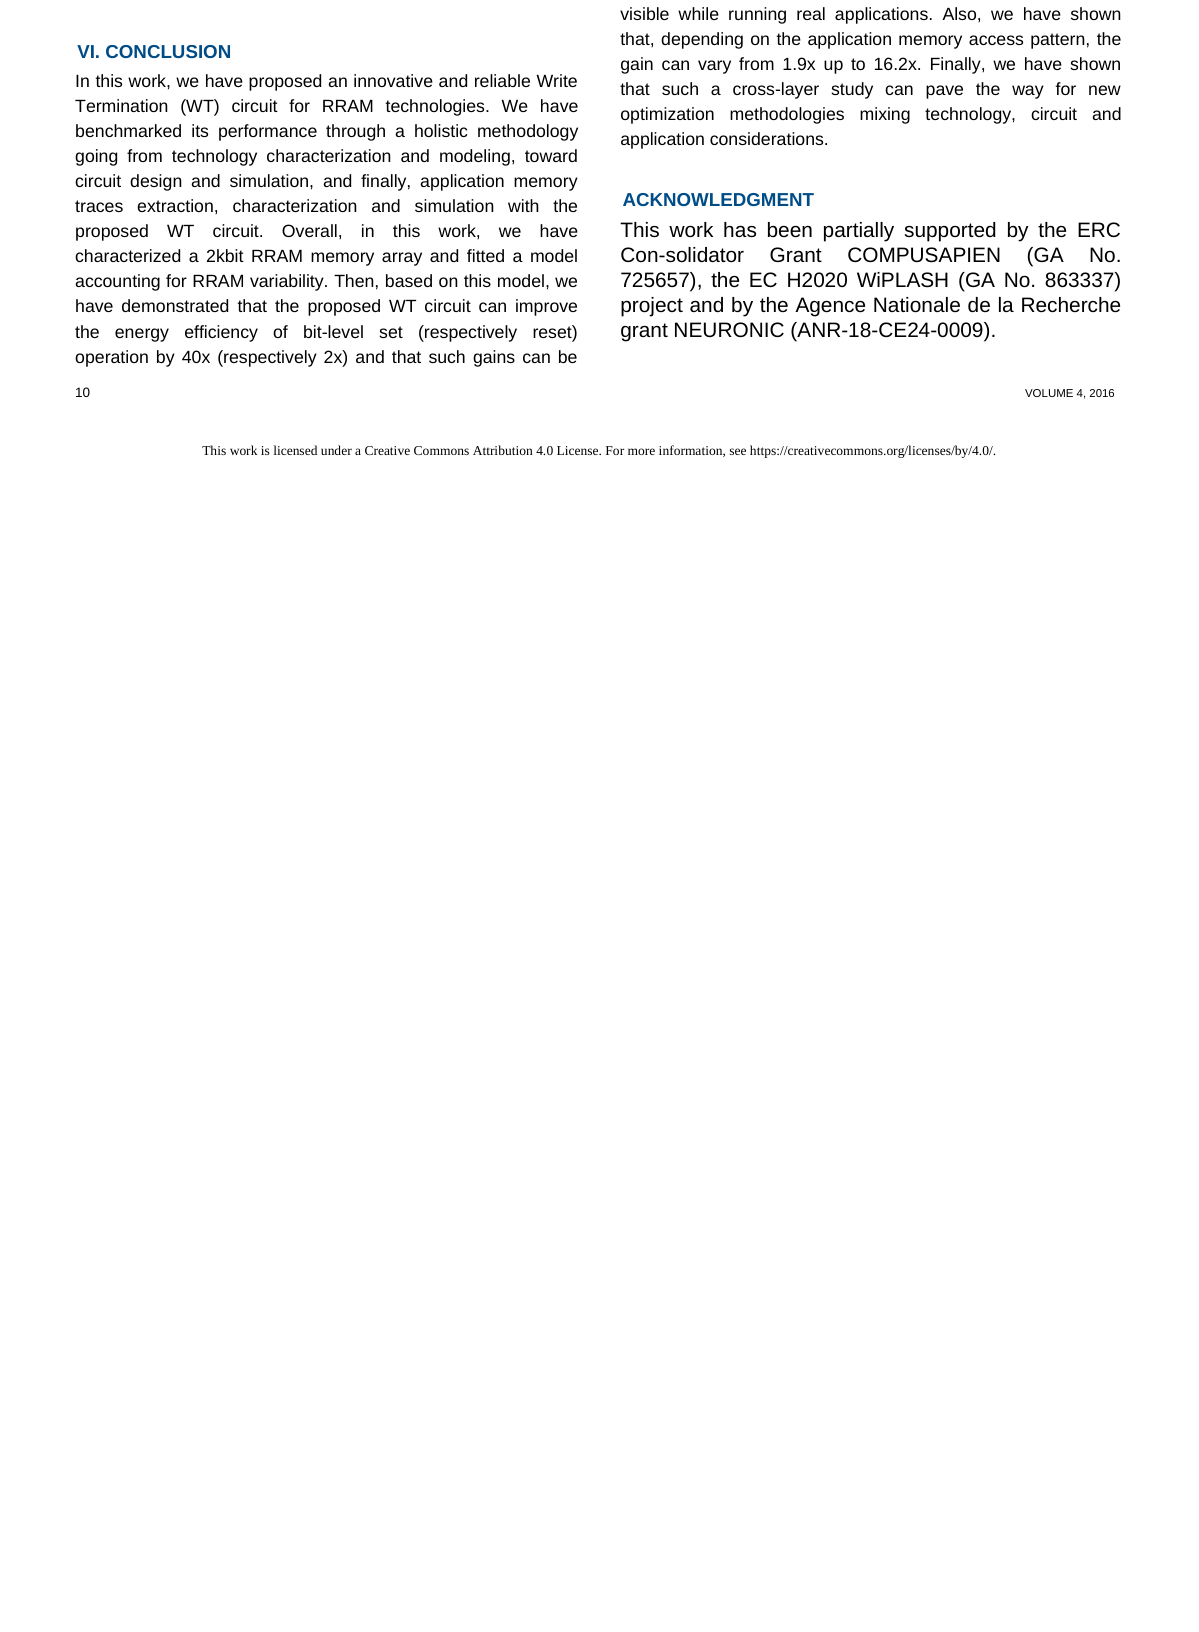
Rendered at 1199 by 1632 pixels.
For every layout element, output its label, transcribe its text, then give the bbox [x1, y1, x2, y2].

text In this work, we have proposed an innovative and reliable Write Termination (WT) circuit for RRAM technologies. We have benchmarked its performance through a holistic methodology going from technology characterization and modeling, toward circuit design and simulation, and finally, application memory traces extraction, characterization and simulation with the proposed WT circuit. Overall, in this work, we have characterized a 2kbit RRAM memory array and fitted a model accounting for RRAM variability. Then, based on this model, we have demonstrated that the proposed WT circuit can improve the energy efficiency of bit-level set (respectively reset) operation by 40x (respectively 2x) and that such gains can be visible while running real applications. Also, we have shown that, depending on the application memory access pattern, the gain can vary from 1.9x up to 16.2x. Finally, we have shown that such a cross-layer study can pave the way for new optimization methodologies mixing technology, circuit and application considerations. [75, 70, 578, 367]
text ACKNOWLEDGMENT [622, 189, 1122, 210]
text VI. CONCLUSION [77, 41, 578, 63]
text In this work, we have proposed an innovative and reliable Write Termination (WT) circuit for RRAM technologies. We have benchmarked its performance through a holistic methodology going from technology characterization and modeling, toward circuit design and simulation, and finally, application memory traces extraction, characterization and simulation with the proposed WT circuit. Overall, in this work, we have characterized a 2kbit RRAM memory array and fitted a model accounting for RRAM variability. Then, based on this model, we have demonstrated that the proposed WT circuit can improve the energy efficiency of bit-level set (respectively reset) operation by 40x (respectively 2x) and that such gains can be visible while running real applications. Also, we have shown that, depending on the application memory access pattern, the gain can vary from 1.9x up to 16.2x. Finally, we have shown that such a cross-layer study can pave the way for new optimization methodologies mixing technology, circuit and application considerations. [620, 4, 1122, 149]
text 10 VOLUME 4, 2016 [75, 384, 1122, 400]
text This work is licensed under a Creative Commons Attribution 4.0 License. For more information, see https://creativecommons.org/licenses/by/4.0/. [75, 442, 1124, 458]
text This work has been partially supported by the ERC Con-solidator Grant COMPUSAPIEN (GA No. 725657), the EC H2020 WiPLASH (GA No. 863337) project and by the Agence Nationale de la Recherche grant NEURONIC (ANR-18-CE24-0009). [620, 218, 1122, 341]
